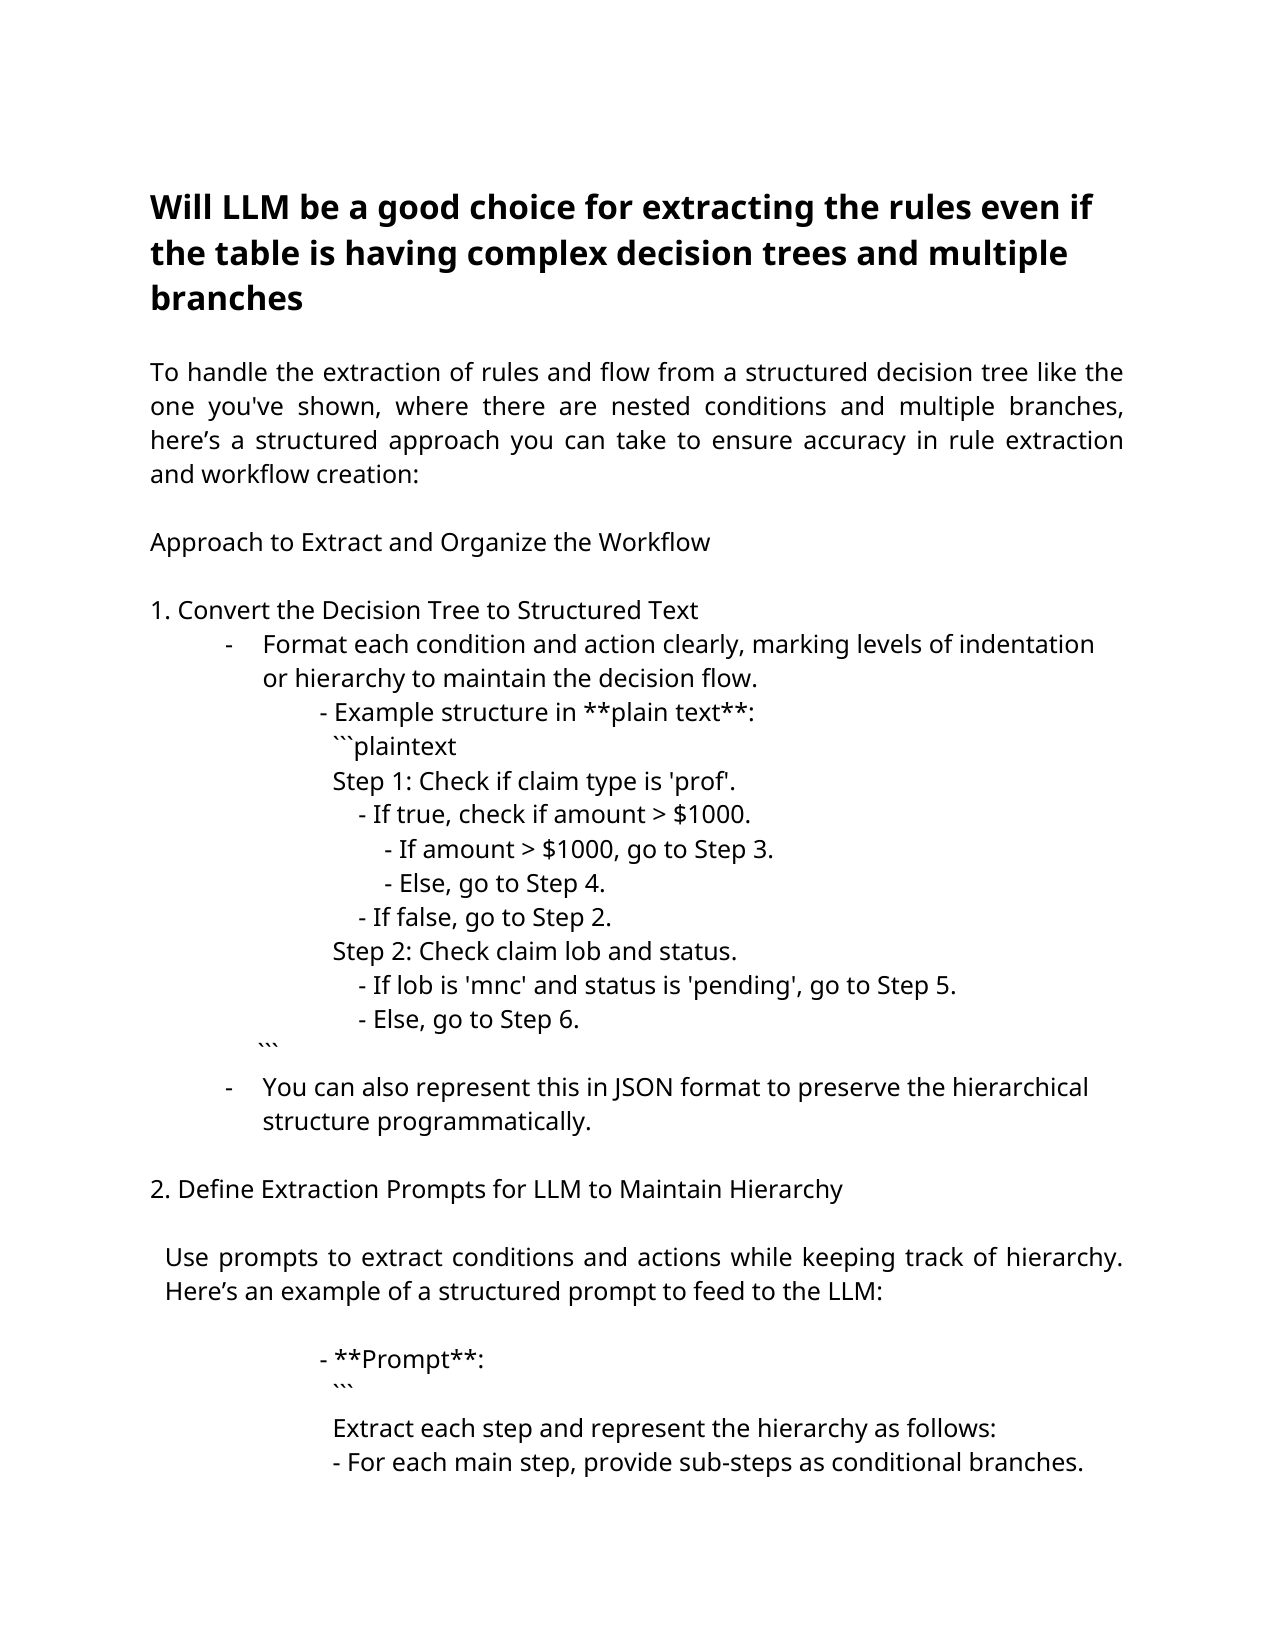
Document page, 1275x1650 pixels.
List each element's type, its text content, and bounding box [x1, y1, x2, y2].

text - If false, go to Step 2. [300, 899, 1125, 933]
text Approach to Extract and Organize the Workflow [150, 525, 1125, 559]
text - Example structure in **plain text**: [300, 695, 1125, 729]
text To handle the extraction of rules and flow from a structured decision tree like the one you've shown, where there are nested conditions and multiple branches, here’s a structured approach you can take to ensure accuracy in rule extraction and workflow creation: [150, 354, 1125, 491]
text - For each main step, provide sub-steps as conditional branches. [300, 1444, 1125, 1478]
text 1. Convert the Decision Tree to Structured Text [150, 593, 1125, 627]
text Extract each step and represent the hierarchy as follows: [300, 1410, 1125, 1444]
text - Else, go to Step 6. [300, 1002, 1125, 1036]
text Step 1: Check if claim type is 'prof'. [300, 763, 1125, 797]
text ```plaintext [300, 729, 1125, 763]
text Use prompts to extract conditions and actions while keeping track of hierarchy. Here’s an example of a structured prompt to feed to the LLM: [164, 1240, 1125, 1308]
text 2. Define Extraction Prompts for LLM to Maintain Hierarchy [150, 1172, 1125, 1206]
text Step 2: Check claim lob and status. [300, 933, 1125, 967]
text ``` [225, 1036, 1125, 1070]
list Format each condition and action clearly, marking levels of indentation or hierarchy to maintain the decision flow. [225, 627, 1125, 695]
list You can also represent this in JSON format to preserve the hierarchical structure programmatically. [225, 1070, 1125, 1138]
text Will LLM be a good choice for extracting the rules even if the table is having complex decision trees and multiple branches [150, 184, 1125, 320]
text - **Prompt**: [300, 1342, 1125, 1376]
text - If amount > $1000, go to Step 3. [300, 831, 1125, 865]
text - Else, go to Step 4. [300, 865, 1125, 899]
text ``` [300, 1376, 1125, 1410]
text - If true, check if amount > $1000. [300, 797, 1125, 831]
text - If lob is 'mnc' and status is 'pending', go to Step 5. [300, 967, 1125, 1002]
